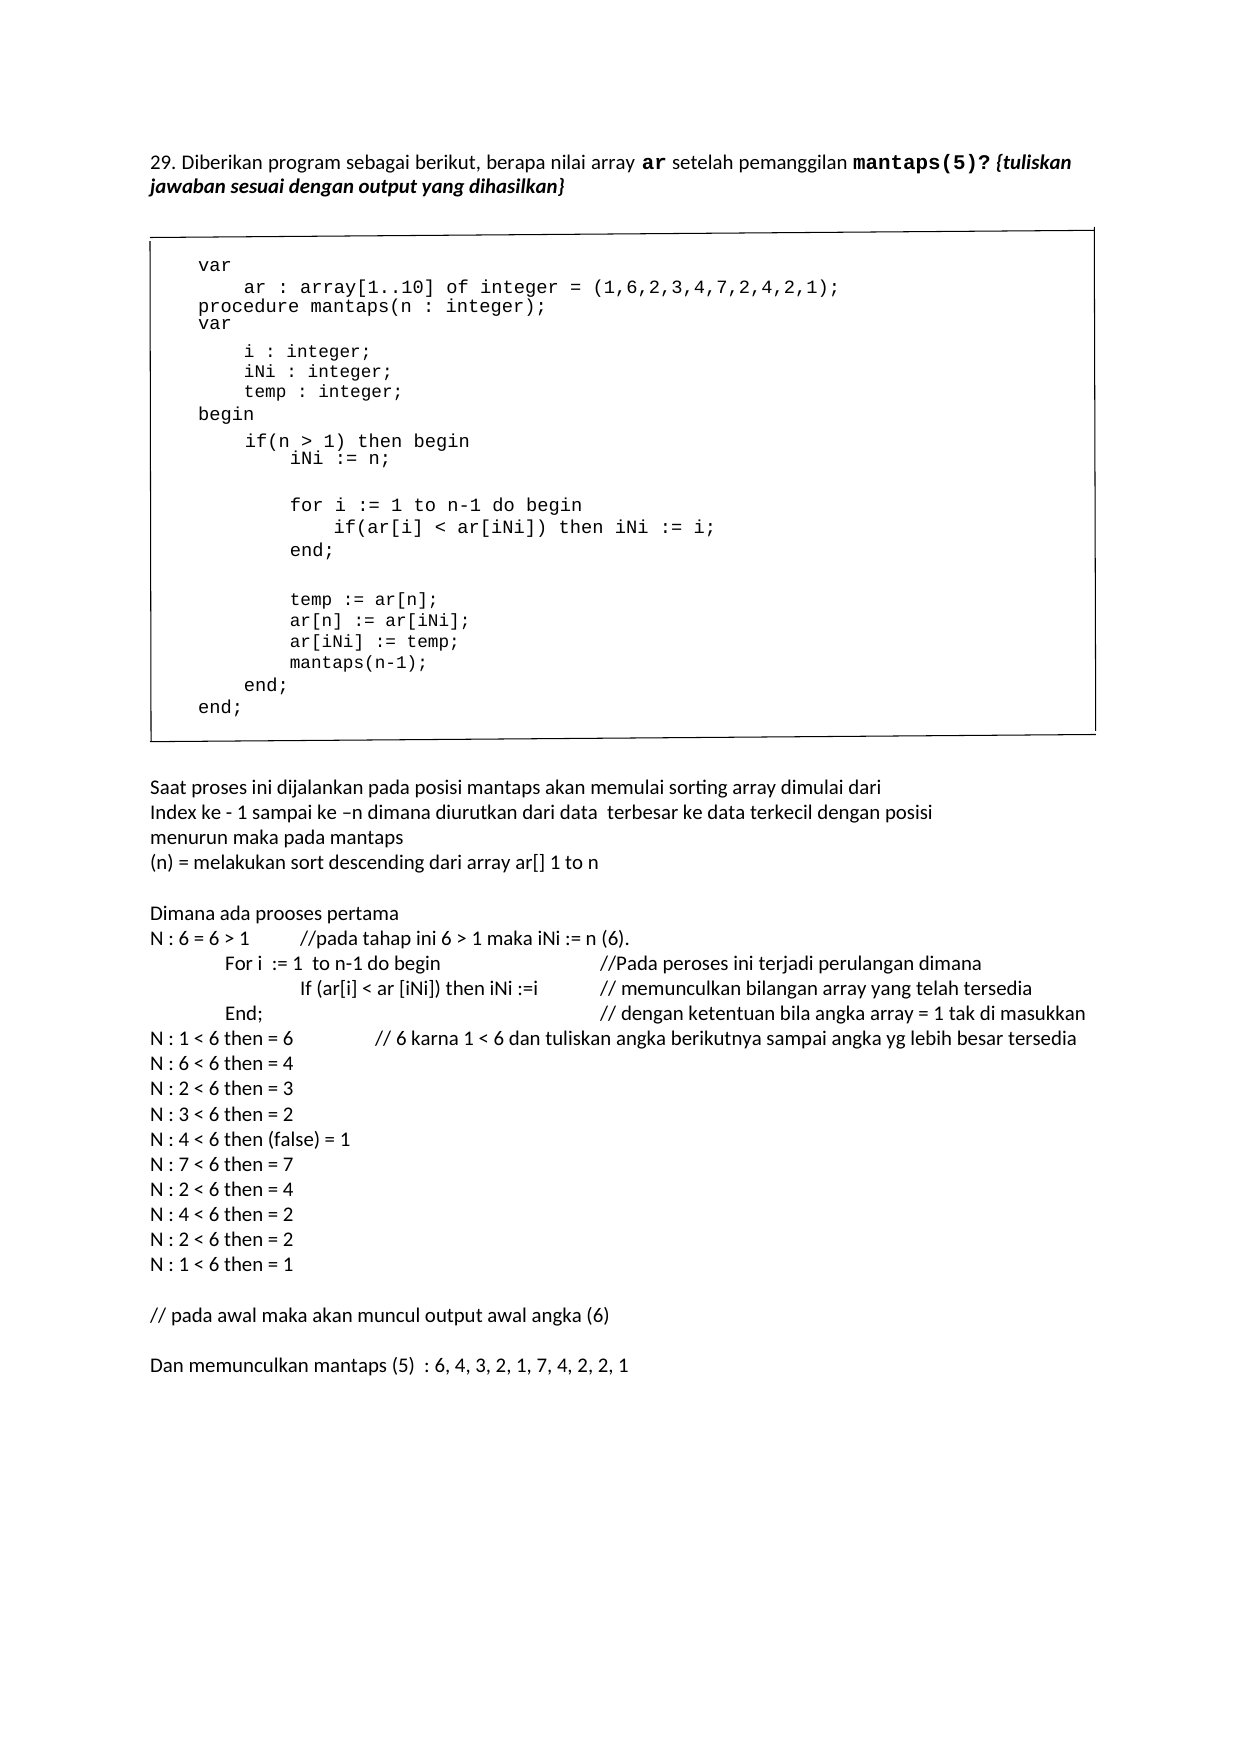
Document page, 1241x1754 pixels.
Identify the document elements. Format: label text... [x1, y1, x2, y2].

text If (ar[i] < ar [iNi]) then iNi :=i // memunculkan bilangan array yang telah tersedia [150, 975, 1090, 1001]
text (n) = melakukan sort descending dari array ar[] 1 to n [150, 849, 1090, 875]
text Saat proses ini dijalankan pada posisi mantaps akan memulai sorting array dimulai dari [150, 774, 1090, 799]
text end; [244, 675, 1090, 696]
text menurun maka pada mantaps [150, 824, 1090, 849]
text begin [198, 404, 1090, 425]
text iNi : integer; temp : integer; [244, 363, 423, 403]
text N : 1 < 6 then = 6 // 6 karna 1 < 6 dan tuliskan angka berikutnya sampai angka yg lebih besar tersedia [150, 1026, 1090, 1051]
text N : 6 = 6 > 1 //pada tahap ini 6 > 1 maka iNi := n (6). [150, 925, 1090, 950]
text // pada awal maka akan muncul output awal angka (6) [150, 1302, 1090, 1327]
text For i := 1 to n-1 do begin //Pada peroses ini terjadi perulangan dimana [150, 950, 1090, 975]
text Dimana ada prooses pertama [150, 900, 1090, 925]
text N : 4 < 6 then = 2 [150, 1201, 1090, 1226]
text i : integer; [244, 343, 423, 363]
text N : 2 < 6 then = 4 [150, 1176, 1090, 1201]
text end; [289, 539, 1090, 560]
text N : 1 < 6 then = 1 [150, 1252, 1090, 1277]
text ar : array[1..10] of integer = (1,6,2,3,4,7,2,4,2,1); [244, 277, 1090, 298]
text Index ke - 1 sampai ke –n dimana diurutkan dari data terbesar ke data terkecil dengan posisi [150, 799, 1090, 824]
text if(n > 1) then begin iNi := n; [244, 433, 480, 470]
text for i := 1 to n-1 do begin [289, 494, 1090, 515]
text N : 2 < 6 then = 2 [150, 1226, 1090, 1252]
text end; [198, 697, 1090, 718]
text N : 3 < 6 then = 2 [150, 1101, 1090, 1126]
text N : 2 < 6 then = 3 [150, 1076, 1090, 1101]
text var [198, 255, 1090, 276]
text End; // dengan ketentuan bila angka array = 1 tak di masukkan [150, 1001, 1090, 1026]
text 29. Diberikan program sebagai berikut, berapa nilai array ar setelah pemanggilan mantaps(5)? {tuliskan jawaban sesuai dengan output yang dihasilkan} [150, 150, 1071, 199]
text N : 7 < 6 then = 7 [150, 1151, 1090, 1176]
text if(ar[i] < ar[iNi]) then iNi := i; [333, 517, 1090, 538]
text procedure mantaps(n : integer); var [198, 298, 559, 335]
text N : 6 < 6 then = 4 [150, 1051, 1090, 1076]
text temp := ar[n]; ar[n] := ar[iNi]; ar[iNi] := temp; mantaps(n-1); [289, 591, 490, 674]
text N : 4 < 6 then (false) = 1 [150, 1126, 1090, 1151]
text Dan memunculkan mantaps (5) : 6, 4, 3, 2, 1, 7, 4, 2, 2, 1 [150, 1353, 1090, 1378]
